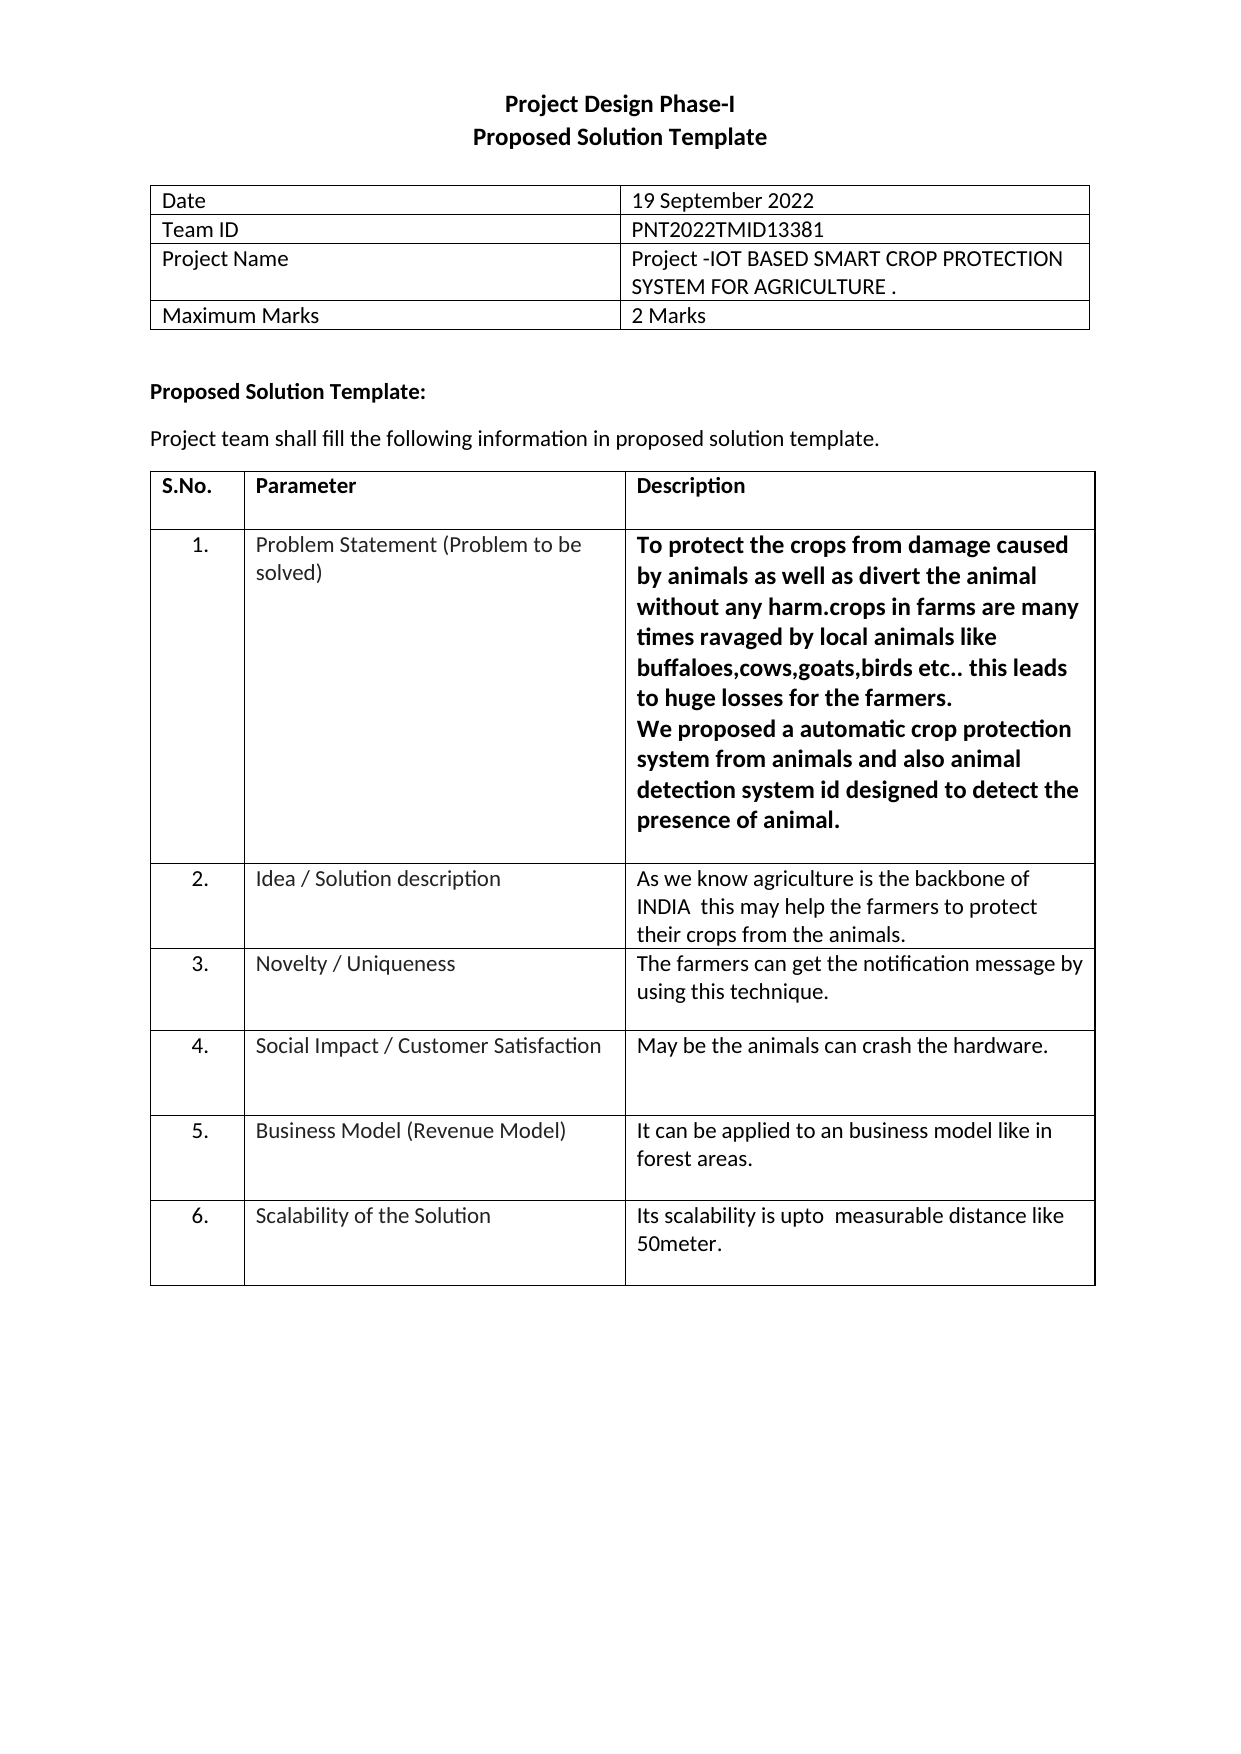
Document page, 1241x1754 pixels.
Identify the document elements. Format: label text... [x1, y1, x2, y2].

table_cell [151, 1116, 244, 1200]
table_cell As we know agriculture is the backbone of INDIA this may help the farmers to protect their crops from the animals. [626, 864, 1094, 948]
text Proposed Solution Template [150, 122, 1090, 152]
table_cell Social Impact / Customer Satisfaction [245, 1031, 625, 1115]
table_header 19 September 2022 [621, 186, 1089, 214]
table_cell [151, 864, 244, 948]
table_cell [151, 530, 244, 863]
table_cell [151, 1031, 244, 1115]
table_header S.No. [151, 472, 244, 529]
table_cell Novelty / Uniqueness [245, 949, 625, 1030]
table_cell Idea / Solution description [245, 864, 625, 948]
table_cell [151, 1201, 244, 1285]
table_cell May be the animals can crash the hardware. [626, 1031, 1094, 1115]
table_cell PNT2022TMID13381 [621, 215, 1089, 243]
table_cell To protect the crops from damage caused by animals as well as divert the animal without any harm.crops in farms are many times ravaged by local animals like buffaloes,cows,goats,birds etc.. this leads to huge losses for the farmers. We proposed a automatic crop protection system from animals and also animal detection system id designed to detect the presence of animal. [626, 530, 1094, 863]
table_cell Project -IOT BASED SMART CROP PROTECTION SYSTEM FOR AGRICULTURE . [621, 244, 1089, 300]
table_cell Maximum Marks [151, 301, 620, 329]
table_header Description [626, 472, 1094, 529]
text Project Design Phase-I [150, 89, 1090, 119]
table_cell Project Name [151, 244, 620, 300]
table_cell 2 Marks [621, 301, 1089, 329]
table_cell Problem Statement (Problem to be solved) [245, 530, 625, 863]
table_cell [151, 949, 244, 1030]
text Project team shall fill the following information in proposed solution template. [150, 424, 1090, 452]
table_cell Scalability of the Solution [245, 1201, 625, 1285]
table_header Date [151, 186, 620, 214]
table_header Parameter [245, 472, 625, 529]
table_cell Its scalability is upto measurable distance like 50meter. [626, 1201, 1094, 1285]
text Proposed Solution Template: [150, 377, 1090, 405]
table_cell The farmers can get the notification message by using this technique. [626, 949, 1094, 1030]
table_cell Team ID [151, 215, 620, 243]
table_cell It can be applied to an business model like in forest areas. [626, 1116, 1094, 1200]
table_cell Business Model (Revenue Model) [245, 1116, 625, 1200]
